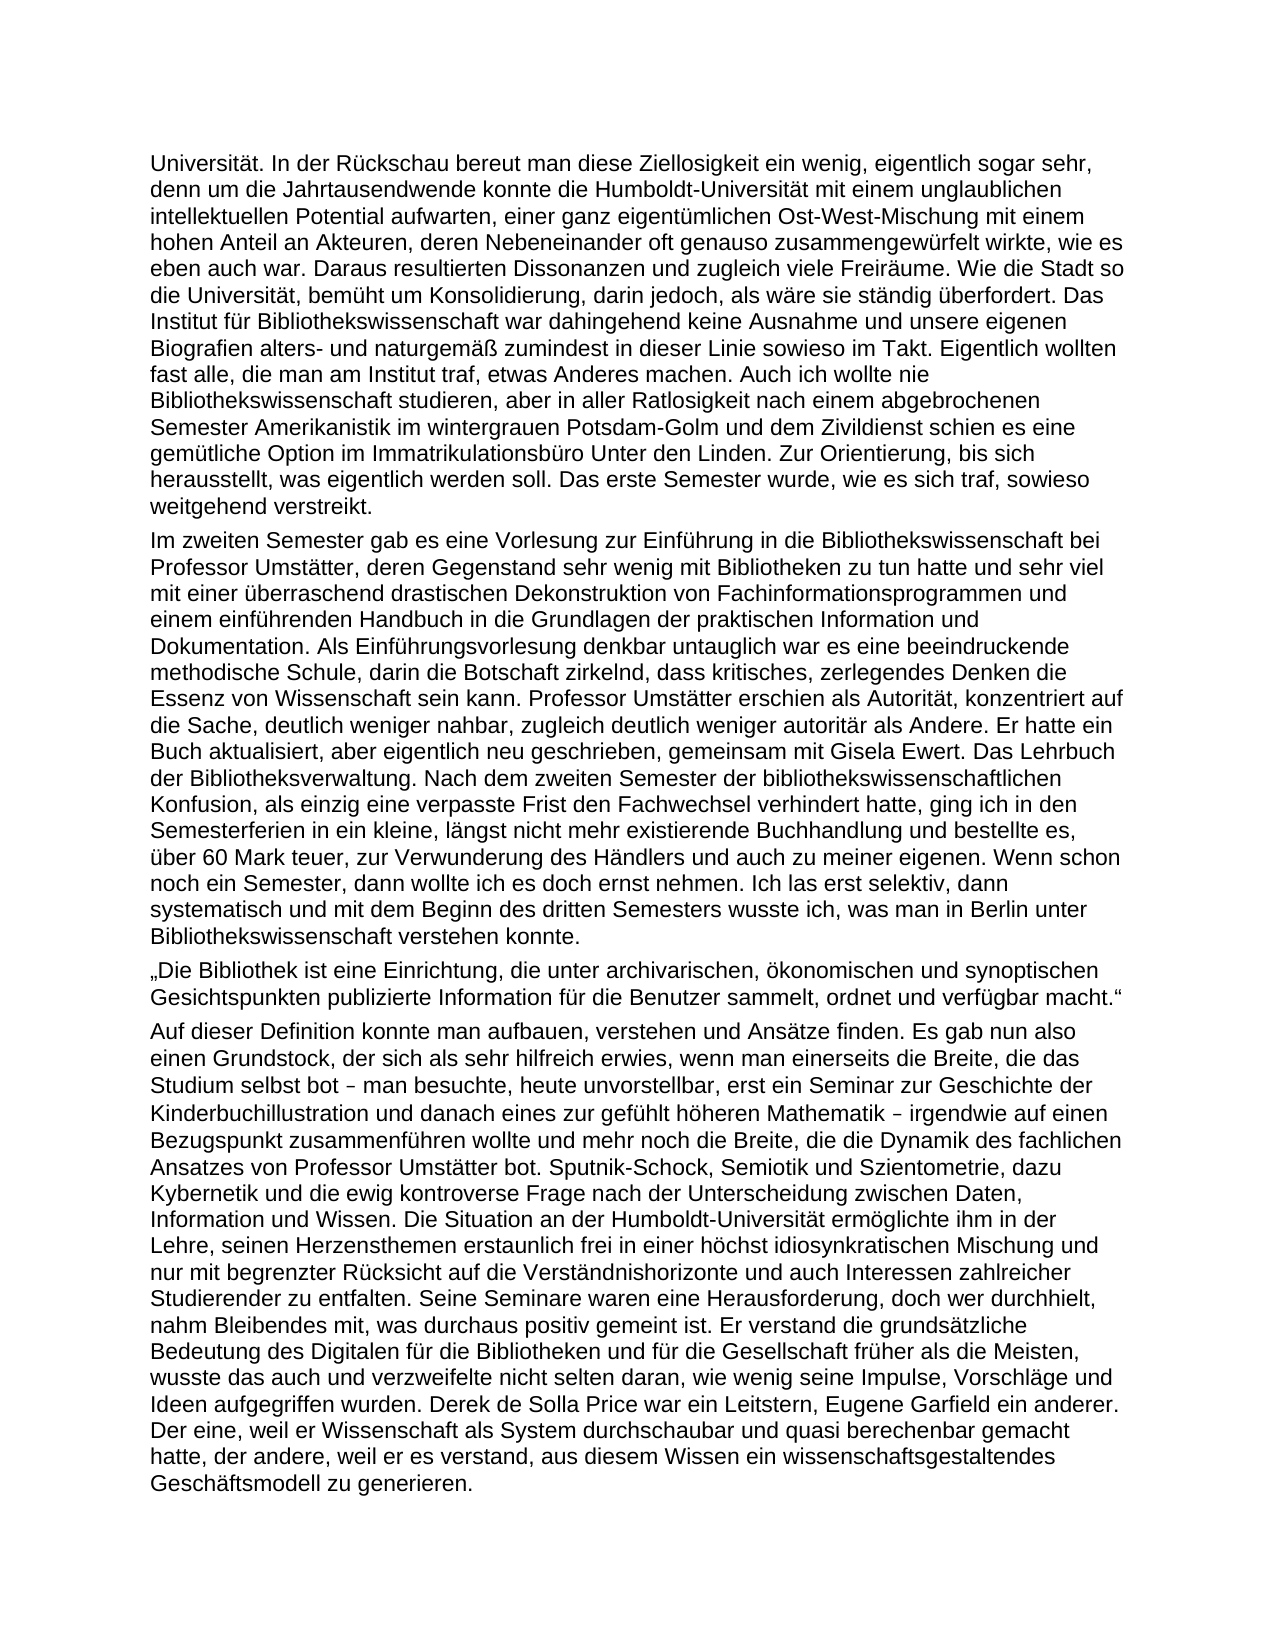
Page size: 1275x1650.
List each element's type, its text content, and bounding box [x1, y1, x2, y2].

text „Die Bibliothek ist eine Einrichtung, die unter archivarischen, ökonomischen und synoptischen Gesichtspunkten publizierte Information für die Benutzer sammelt, ordnet und verfügbar macht.“ [150, 957, 1125, 1010]
text Im zweiten Semester gab es eine Vorlesung zur Einführung in die Bibliothekswissenschaft bei Professor Umstätter, deren Gegenstand sehr wenig mit Bibliotheken zu tun hatte und sehr viel mit einer überraschend drastischen Dekonstruktion von Fachinformationsprogrammen und einem einführenden Handbuch in die Grundlagen der praktischen Information und Dokumentation. Als Einführungsvorlesung denkbar untauglich war es eine beeindruckende methodische Schule, darin die Botschaft zirkelnd, dass kritisches, zerlegendes Denken die Essenz von Wissenschaft sein kann. Professor Umstätter erschien als Autorität, konzentriert auf die Sache, deutlich weniger nahbar, zugleich deutlich weniger autoritär als Andere. Er hatte ein Buch aktualisiert, aber eigentlich neu geschrieben, gemeinsam mit Gisela Ewert. Das Lehrbuch der Bibliotheksverwaltung. Nach dem zweiten Semester der bibliothekswissenschaftlichen Konfusion, als einzig eine verpasste Frist den Fachwechsel verhindert hatte, ging ich in den Semesterferien in ein kleine, längst nicht mehr existierende Buchhandlung und bestellte es, über 60 Mark teuer, zur Verwunderung des Händlers und auch zu meiner eigenen. Wenn schon noch ein Semester, dann wollte ich es doch ernst nehmen. Ich las erst selektiv, dann systematisch und mit dem Beginn des dritten Semesters wusste ich, was man in Berlin unter Bibliothekswissenschaft verstehen konnte. [150, 527, 1125, 949]
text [150, 150, 1125, 519]
text Auf dieser Definition konnte man aufbauen, verstehen und Ansätze finden. Es gab nun also einen Grundstock, der sich als sehr hilfreich erwies, wenn man einerseits die Breite, die das Studium selbst bot – man besuchte, heute unvorstellbar, erst ein Seminar zur Geschichte der Kinderbuchillustration und danach eines zur gefühlt höheren Mathematik – irgendwie auf einen Bezugspunkt zusammenführen wollte und mehr noch die Breite, die die Dynamik des fachlichen Ansatzes von Professor Umstätter bot. Sputnik-Schock, Semiotik und Szientometrie, dazu Kybernetik und die ewig kontroverse Frage nach der Unterscheidung zwischen Daten, Information und Wissen. Die Situation an der Humboldt-Universität ermöglichte ihm in der Lehre, seinen Herzensthemen erstaunlich frei in einer höchst idiosynkratischen Mischung und nur mit begrenzter Rücksicht auf die Verständnishorizonte und auch Interessen zahlreicher Studierender zu entfalten. Seine Seminare waren eine Herausforderung, doch wer durchhielt, nahm Bleibendes mit, was durchaus positiv gemeint ist. Er verstand die grundsätzliche Bedeutung des Digitalen für die Bibliotheken und für die Gesellschaft früher als die Meisten, wusste das auch und verzweifelte nicht selten daran, wie wenig seine Impulse, Vorschläge und Ideen aufgegriffen wurden. Derek de Solla Price war ein Leitstern, Eugene Garfield ein anderer. Der eine, weil er Wissenschaft als System durchschaubar und quasi berechenbar gemacht hatte, der andere, weil er es verstand, aus diesem Wissen ein wissenschaftsgestaltendes Geschäftsmodell zu generieren. [150, 1018, 1125, 1496]
